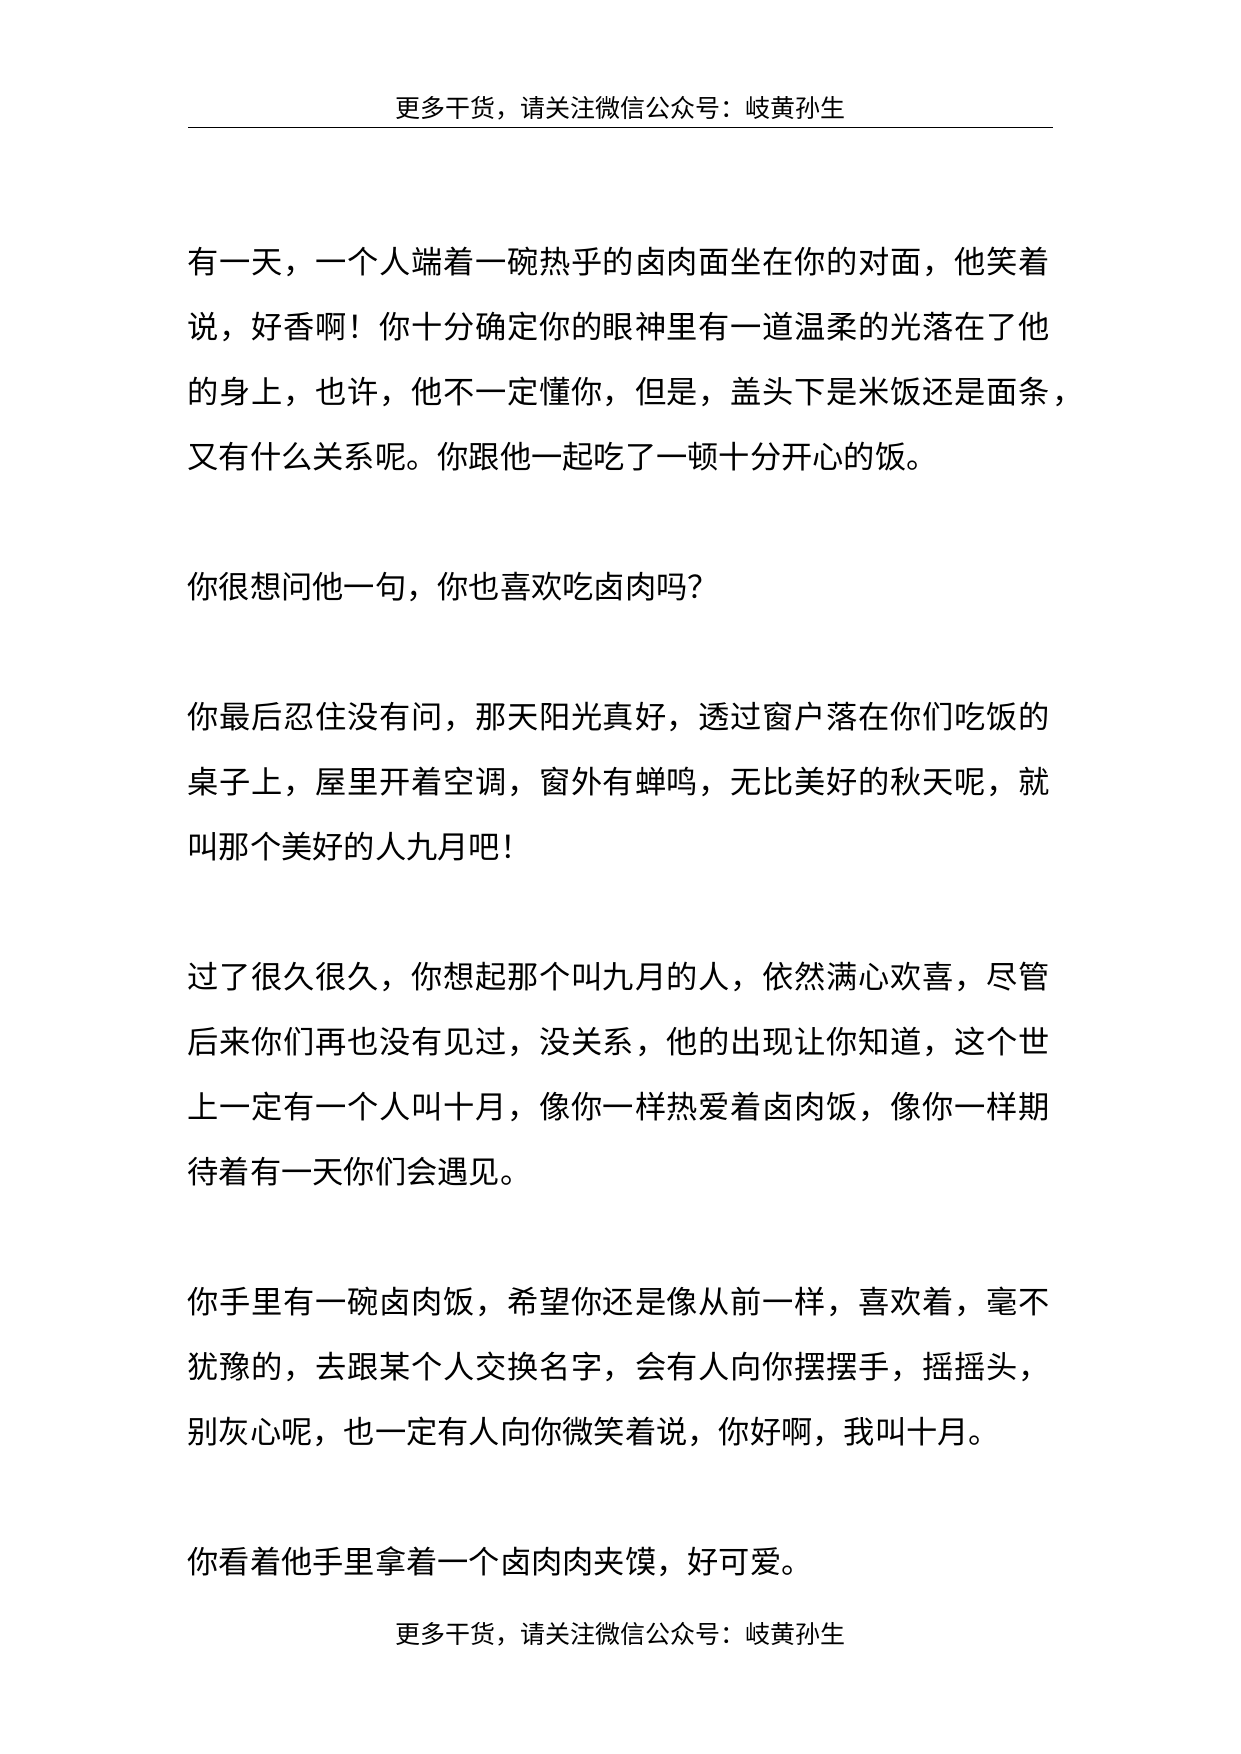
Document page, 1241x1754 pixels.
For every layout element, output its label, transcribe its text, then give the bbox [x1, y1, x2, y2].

text 你看着他手里拿着一个卤肉肉夹馍，好可爱。 [187, 1527, 1053, 1592]
text 你很想问他一句，你也喜欢吃卤肉吗？ [187, 552, 1053, 617]
text 有一天，一个人端着一碗热乎的卤肉面坐在你的对面，他笑着说，好香啊！你十分确定你的眼神里有一道温柔的光落在了他的身上，也许，他不一定懂你，但是，盖头下是米饭还是面条，又有什么关系呢。你跟他一起吃了一顿十分开心的饭。 [187, 227, 1053, 487]
text 你最后忍住没有问，那天阳光真好，透过窗户落在你们吃饭的桌子上，屋里开着空调，窗外有蝉鸣，无比美好的秋天呢，就叫那个美好的人九月吧！ [187, 682, 1053, 877]
text 过了很久很久，你想起那个叫九月的人，依然满心欢喜，尽管后来你们再也没有见过，没关系，他的出现让你知道，这个世上一定有一个人叫十月，像你一样热爱着卤肉饭，像你一样期待着有一天你们会遇见。 [187, 942, 1053, 1202]
text 你手里有一碗卤肉饭，希望你还是像从前一样，喜欢着，毫不犹豫的，去跟某个人交换名字，会有人向你摆摆手，摇摇头，别灰心呢，也一定有人向你微笑着说，你好啊，我叫十月。 [187, 1267, 1053, 1462]
